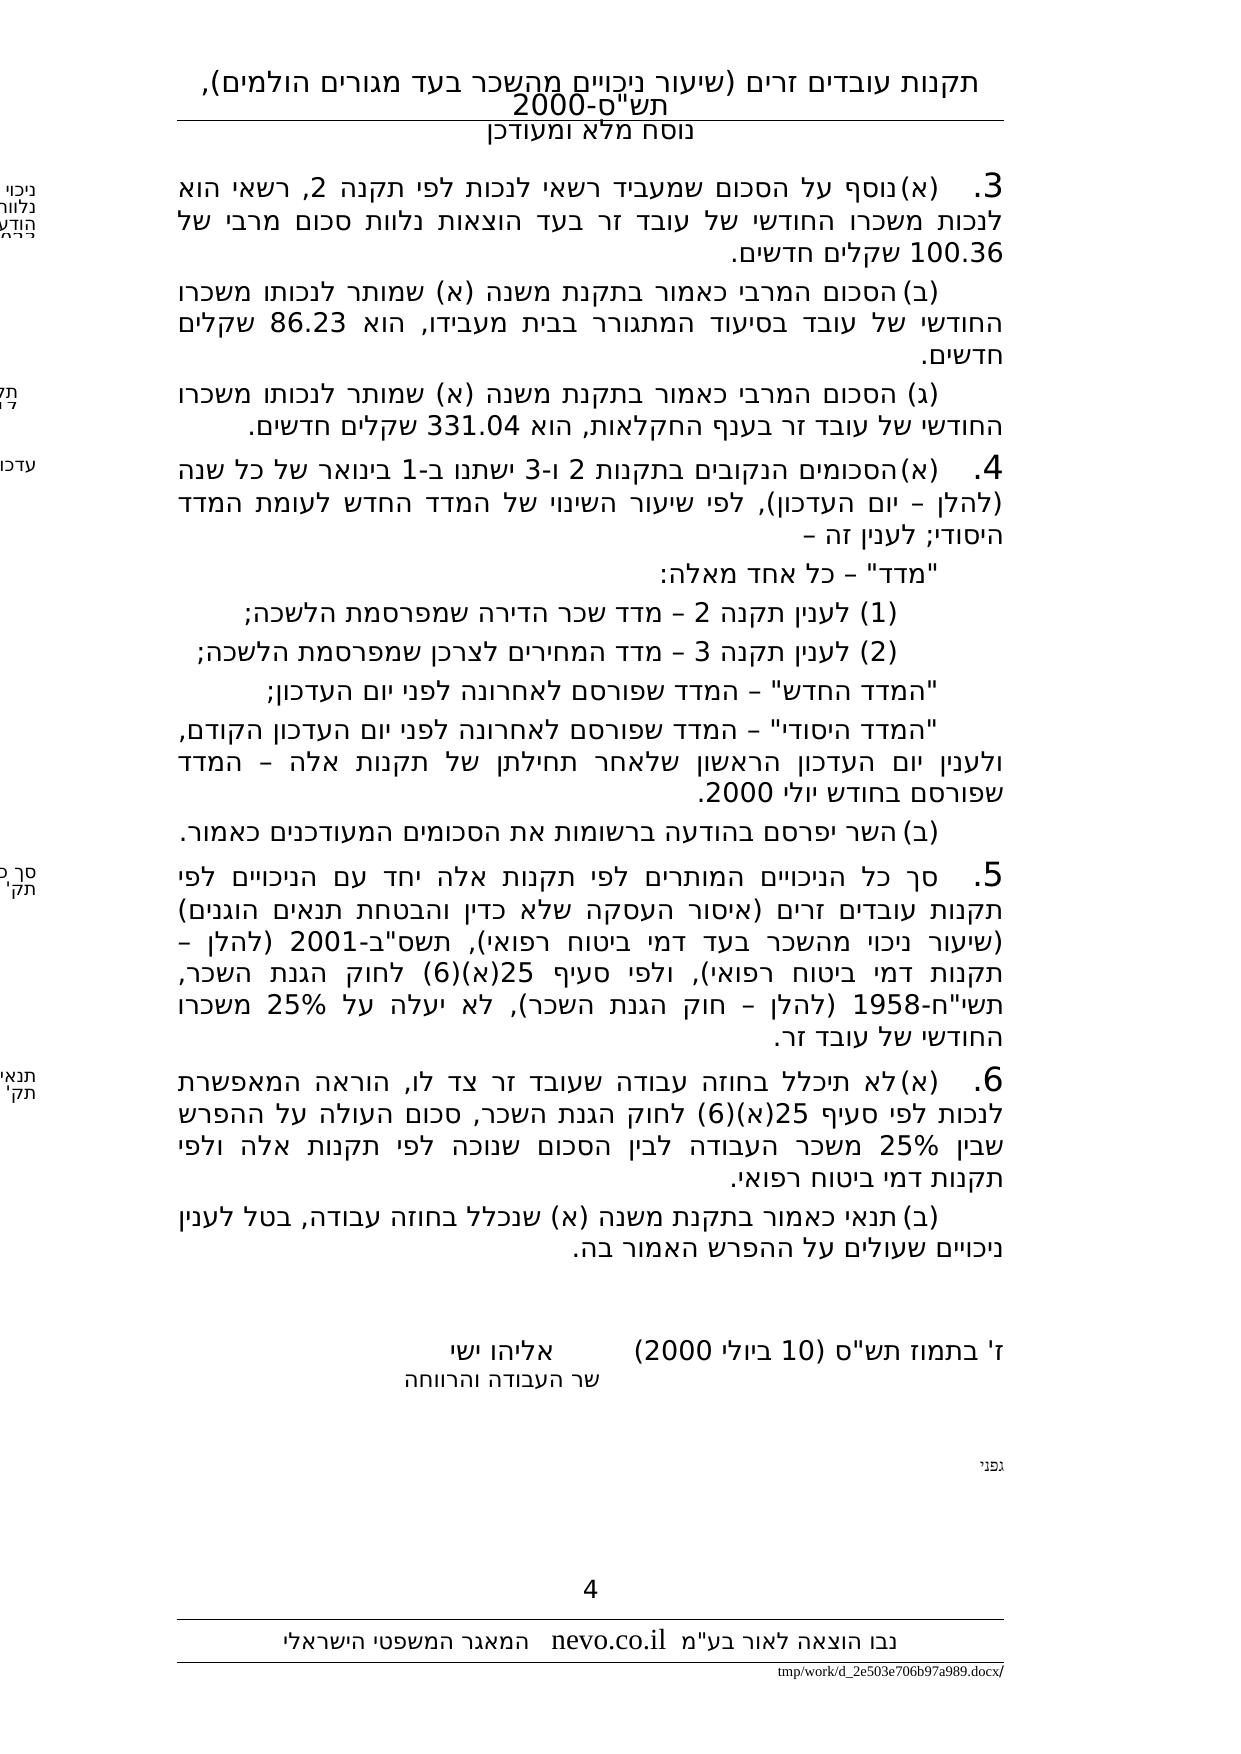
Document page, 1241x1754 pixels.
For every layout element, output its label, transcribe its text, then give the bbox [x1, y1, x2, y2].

text גפני [177, 1456, 1004, 1475]
text 4. (א) הסכומים הנקובים בתקנות 2 ו-3 ישתנו ב-1 בינואר של כל שנה (להלן – יום העדכון), לפי שיעור השינוי של המדד החדש לעומת המדד היסודי; לענין זה – [177, 449, 1004, 551]
text 5. סך כל הניכויים המותרים לפי תקנות אלה יחד עם הניכויים לפי תקנות עובדים זרים (איסור העסקה שלא כדין והבטחת תנאים הוגנים) (שיעור ניכוי מהשכר בעד דמי ביטוח רפואי), תשס"ב-2001 (להלן – תקנות דמי ביטוח רפואי), ולפי סעיף 25(א)(6) לחוק הגנת השכר, תשי"ח-1958 (להלן – חוק הגנת השכר), לא יעלה על 25% משכרו החודשי של עובד זר. [177, 856, 1004, 1052]
text "מדד" – כל אחד מאלה: [177, 558, 1004, 590]
text 6. (א) לא תיכלל בחוזה עבודה שעובד זר צד לו, הוראה המאפשרת לנכות לפי סעיף 25(א)(6) לחוק הגנת השכר, סכום העולה על ההפרש שבין 25% משכר העבודה לבין הסכום שנוכה לפי תקנות אלה ולפי תקנות דמי ביטוח רפואי. [177, 1060, 1004, 1193]
text 3. (א) נוסף על הסכום שמעביד רשאי לנכות לפי תקנה 2, רשאי הוא לנכות משכרו החודשי של עובד זר בעד הוצאות נלוות סכום מרבי של 100.36 שקלים חדשים. [177, 167, 1004, 268]
text "המדד היסודי" – המדד שפורסם לאחרונה לפני יום העדכון הקודם, ולענין יום העדכון הראשון שלאחר תחילתן של תקנות אלה – המדד שפורסם בחודש יולי 2000. [177, 714, 1004, 809]
text (ב) תנאי כאמור בתקנת משנה (א) שנכלל בחוזה עבודה, בטל לענין ניכויים שעולים על ההפרש האמור בה. [177, 1201, 1004, 1264]
text (ב) השר יפרסם בהודעה ברשומות את הסכומים המעודכנים כאמור. [177, 817, 1004, 848]
text שר העבודה והרווחה [177, 1366, 1004, 1393]
text (1) לענין תקנה 2 – מדד שכר הדירה שמפרסמת הלשכה; [177, 597, 898, 629]
text (2) לענין תקנה 3 – מדד המחירים לצרכן שמפרסמת הלשכה; [177, 636, 898, 668]
text (ג) הסכום המרבי כאמור בתקנת משנה (א) שמותר לנכותו משכרו החודשי של עובד זר בענף החקלאות, הוא 331.04 שקלים חדשים. [177, 378, 1004, 441]
text (ב) הסכום המרבי כאמור בתקנת משנה (א) שמותר לנכותו משכרו החודשי של עובד בסיעוד המתגורר בבית מעבידו, הוא 86.23 שקלים חדשים. [177, 276, 1004, 371]
text ז' בתמוז תש"ס (10 ביולי 2000) אליהו ישי [177, 1335, 1004, 1366]
text "המדד החדש" – המדד שפורסם לאחרונה לפני יום העדכון; [177, 676, 1004, 707]
